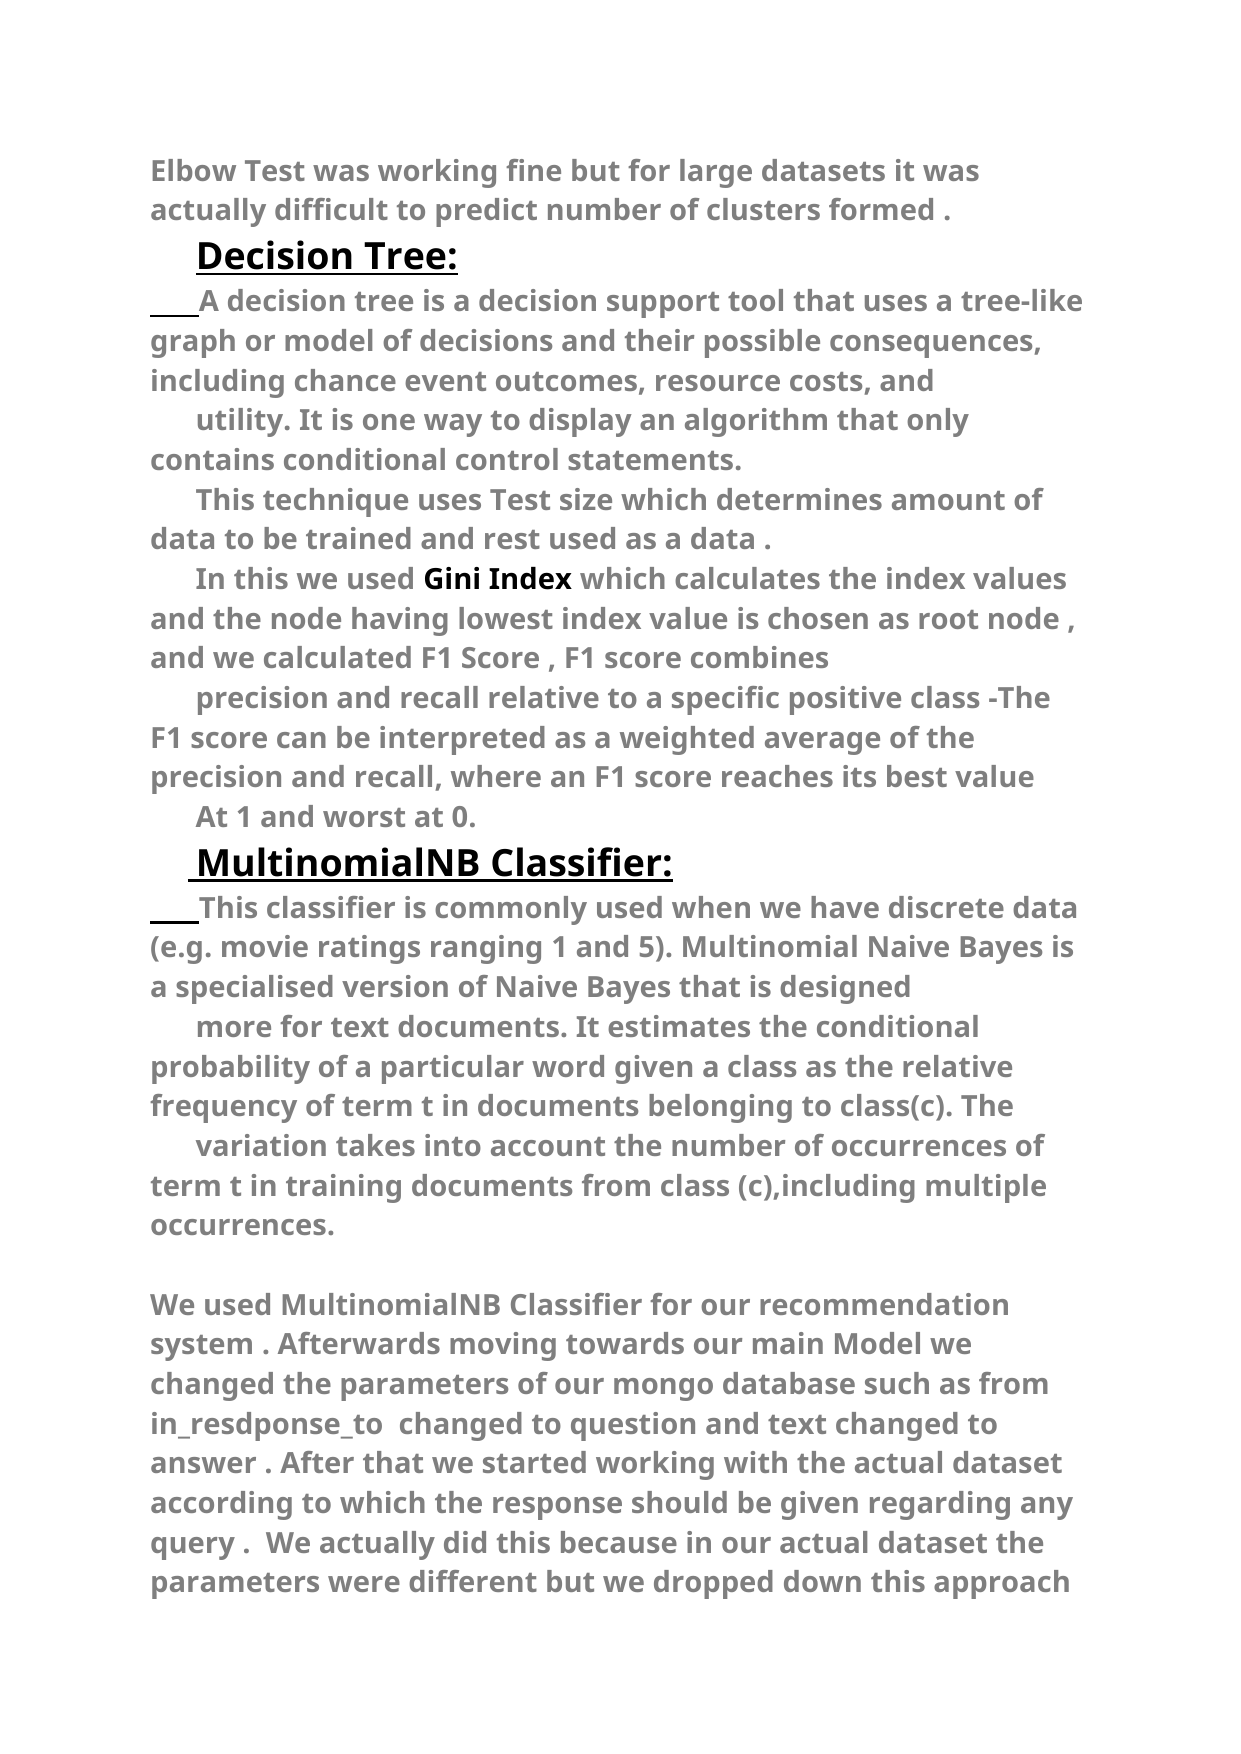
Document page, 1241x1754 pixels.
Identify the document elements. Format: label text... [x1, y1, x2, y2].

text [150, 1284, 1090, 1601]
text variation takes into account the number of occurrences of term t in training documents from class (c),including multiple occurrences. [150, 1125, 1090, 1244]
text A decision tree is a decision support tool that uses a tree-like graph or model of decisions and their possible consequences, including chance event outcomes, resource costs, and [150, 280, 1090, 399]
text MultinomialNB Classifier: [150, 836, 1090, 887]
text This classifier is commonly used when we have discrete data (e.g. movie ratings ranging 1 and 5). Multinomial Naive Bayes is a specialised version of Naive Bayes that is designed [150, 887, 1090, 1006]
text Decision Tree: [150, 229, 1090, 280]
text more for text documents. It estimates the conditional probability of a particular word given a class as the relative frequency of term t in documents belonging to class(c). The [150, 1006, 1090, 1125]
text utility. It is one way to display an algorithm that only contains conditional control statements. [150, 399, 1090, 479]
text precision and recall relative to a specific positive class -The F1 score can be interpreted as a weighted average of the precision and recall, where an F1 score reaches its best value [150, 677, 1090, 796]
text This technique uses Test size which determines amount of data to be trained and rest used as a data . [150, 479, 1090, 558]
text At 1 and worst at 0. [150, 796, 1090, 836]
text In this we used Gini Index which calculates the index values and the node having lowest index value is chosen as root node , and we calculated F1 Score , F1 score combines [150, 558, 1090, 677]
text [150, 150, 1090, 229]
